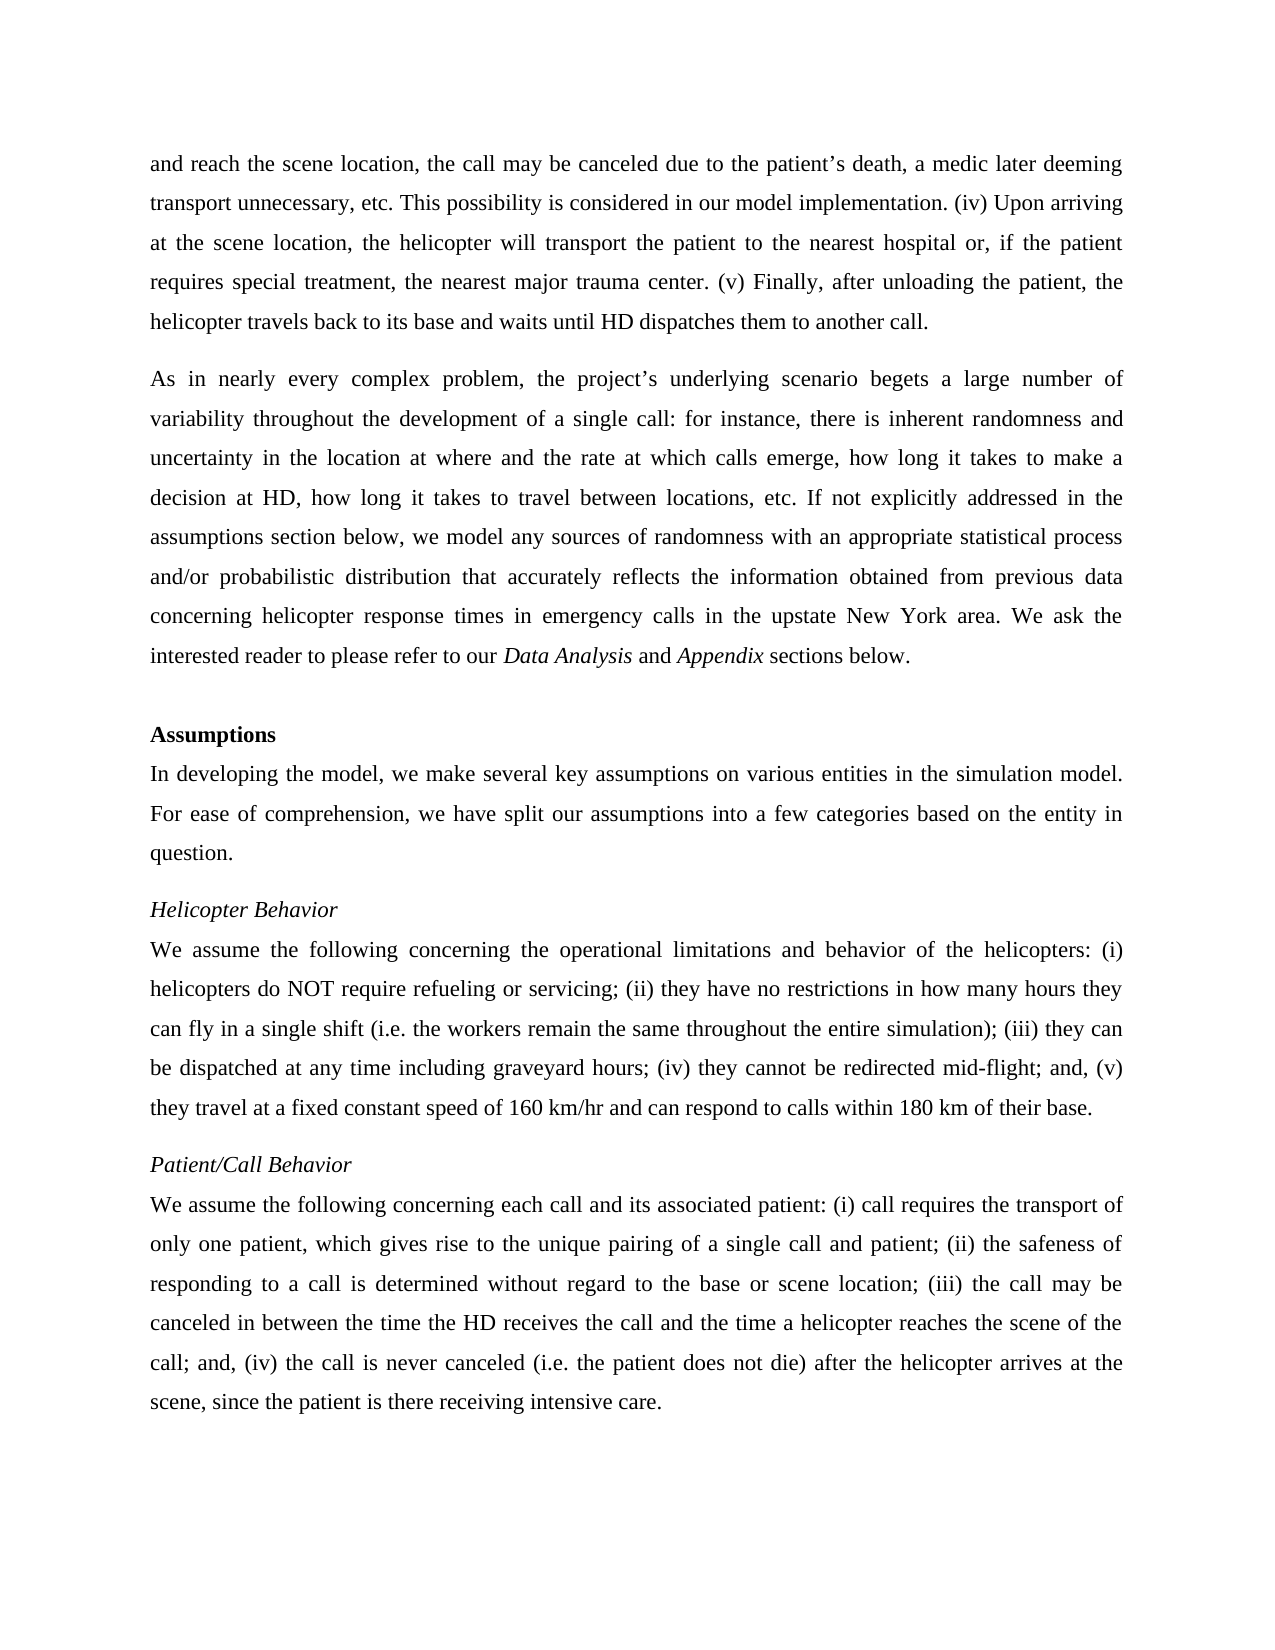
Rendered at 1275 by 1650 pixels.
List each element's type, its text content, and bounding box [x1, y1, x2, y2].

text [150, 150, 1125, 334]
text We assume the following concerning the operational limitations and behavior of the helicopters: (i) helicopters do NOT require refueling or servicing; (ii) they have no restrictions in how many hours they can fly in a single shift (i.e. the workers remain the same throughout the entire simulation); (iii) they can be dispatched at any time including graveyard hours; (iv) they cannot be redirected mid-flight; and, (v) they travel at a fixed constant speed of 160 km/hr and can respond to calls within 180 km of their base. [150, 936, 1125, 1120]
text Helicopter Behavior [150, 896, 1125, 923]
text We assume the following concerning each call and its associated patient: (i) call requires the transport of only one patient, which gives rise to the unique pairing of a single call and patient; (ii) the safeness of responding to a call is determined without regard to the base or scene location; (iii) the call may be canceled in between the time the HD receives the call and the time a helicopter reaches the scene of the call; and, (iv) the call is never canceled (i.e. the patient does not die) after the helicopter arrives at the scene, since the patient is there receiving intensive care. [150, 1191, 1125, 1414]
text Patient/Call Behavior [150, 1151, 1125, 1178]
text Assumptions [150, 721, 1125, 747]
text In developing the model, we make several key assumptions on various entities in the simulation model. For ease of comprehension, we have split our assumptions into a few categories based on the entity in question. [150, 760, 1125, 865]
text As in nearly every complex problem, the project’s underlying scenario begets a large number of variability throughout the development of a single call: for instance, there is inherent randomness and uncertainty in the location at where and the rate at which calls emerge, how long it takes to make a decision at HD, how long it takes to travel between locations, etc. If not explicitly addressed in the assumptions section below, we model any sources of randomness with an appropriate statistical process and/or probabilistic distribution that accurately reflects the information obtained from previous data concerning helicopter response times in emergency calls in the upstate New York area. We ask the interested reader to please refer to our Data Analysis and Appendix sections below. [150, 365, 1125, 668]
